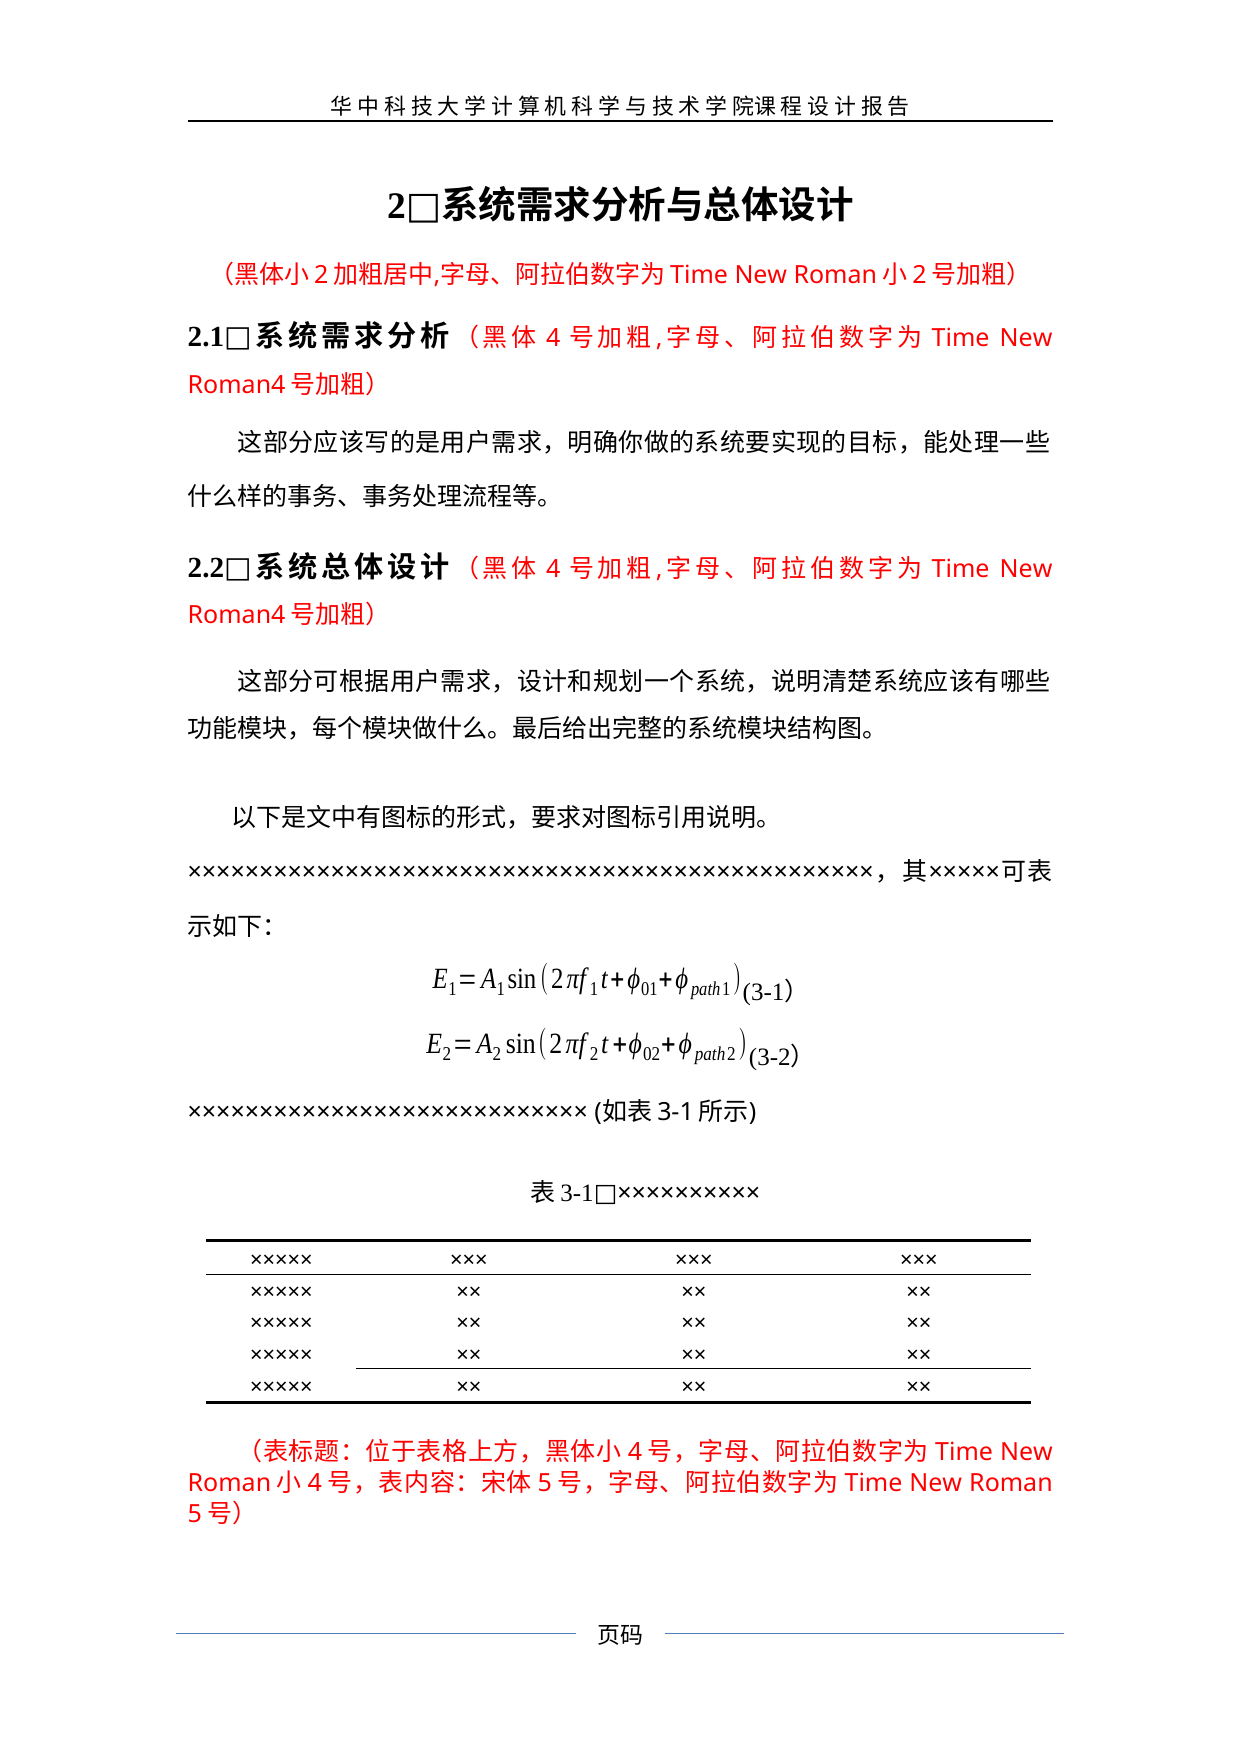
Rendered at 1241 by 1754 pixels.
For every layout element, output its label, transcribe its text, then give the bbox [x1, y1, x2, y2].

text (3-1） [187, 961, 1053, 1008]
table_cell ×× [581, 1275, 806, 1306]
text （表标题：位于表格上方，黑体小4号，字母、阿拉伯数字为Time New Roman小4号，表内容：宋体5号，字母、阿拉伯数字为Time New Roman 5号） [187, 1435, 1053, 1529]
table_cell ×× [356, 1337, 581, 1368]
text 以下是文中有图标的形式，要求对图标引用说明。 [187, 797, 1053, 834]
table_cell ×× [806, 1306, 1031, 1337]
table_header ××××× [206, 1242, 356, 1273]
table_cell ×× [806, 1275, 1031, 1306]
text 2.1□系统需求分析（黑体4号加粗,字母、阿拉伯数字为Time New Roman4号加粗） [187, 313, 1053, 401]
table_cell ×× [356, 1369, 581, 1401]
table_header ××× [806, 1242, 1031, 1273]
text 这部分可根据用户需求，设计和规划一个系统，说明清楚系统应该有哪些功能模块，每个模块做什么。最后给出完整的系统模块结构图。 [187, 653, 1053, 746]
table_cell ××××× [206, 1337, 356, 1368]
table_cell ××××× [206, 1368, 356, 1401]
text 2.2□系统总体设计（黑体4号加粗,字母、阿拉伯数字为Time New Roman4号加粗） [187, 543, 1053, 631]
text ××××××××××××××××××××××××××××××××××××××××××××××××，其×××××可表示如下： [187, 852, 1053, 942]
table_cell ××××× [206, 1306, 356, 1337]
table_cell ×× [581, 1337, 806, 1368]
table_cell ×× [806, 1337, 1031, 1368]
text 2□系统需求分析与总体设计 [187, 174, 1053, 229]
table_cell ×× [581, 1306, 806, 1337]
text （黑体小2加粗居中,字母、阿拉伯数字为Time New Roman小2号加粗） [187, 255, 1053, 291]
table_cell ×× [581, 1369, 806, 1401]
text 这部分应该写的是用户需求，明确你做的系统要实现的目标，能处理一些什么样的事务、事务处理流程等。 [187, 422, 1053, 513]
text (3-2） [187, 1026, 1053, 1073]
table_header ××× [356, 1242, 581, 1273]
text ×××××××××××××××××××××××××××× (如表3-1所示) [187, 1091, 1053, 1127]
table_cell ×× [356, 1306, 581, 1337]
table_cell ×× [806, 1369, 1031, 1401]
table_cell ×× [356, 1275, 581, 1306]
table_header ××× [581, 1242, 806, 1273]
text 表3-1□×××××××××× [187, 1177, 1053, 1208]
table_cell ××××× [206, 1275, 356, 1306]
